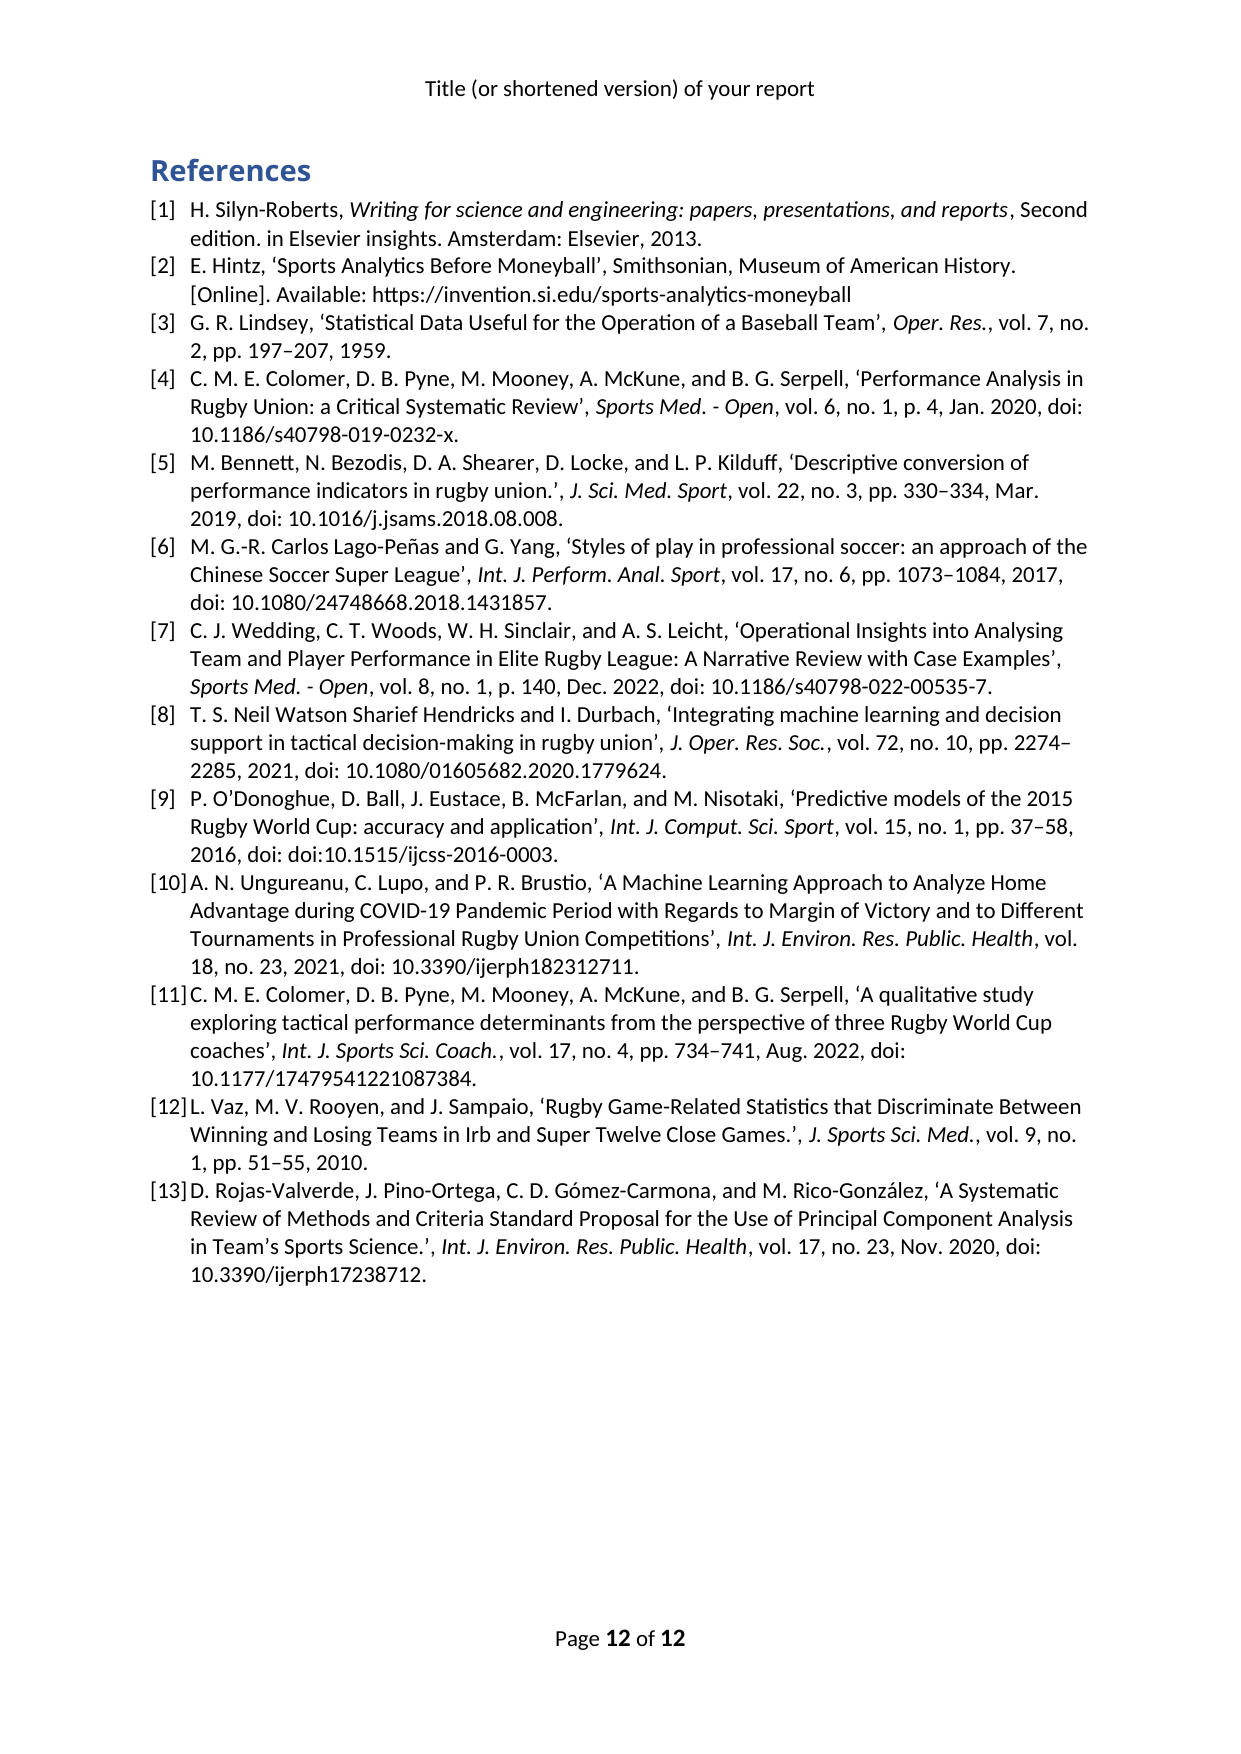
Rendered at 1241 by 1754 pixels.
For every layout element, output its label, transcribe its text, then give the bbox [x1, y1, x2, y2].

text [10] A. N. Ungureanu, C. Lupo, and P. R. Brustio, ‘A Machine Learning Approach to Analyze Home Advantage during COVID-19 Pandemic Period with Regards to Margin of Victory and to Different Tournaments in Professional Rugby Union Competitions’, Int. J. Environ. Res. Public. Health, vol. 18, no. 23, 2021, doi: 10.3390/ijerph182312711. [150, 868, 1090, 980]
text [6] M. G.-R. Carlos Lago-Peñas and G. Yang, ‘Styles of play in professional soccer: an approach of the Chinese Soccer Super League’, Int. J. Perform. Anal. Sport, vol. 17, no. 6, pp. 1073–1084, 2017, doi: 10.1080/24748668.2018.1431857. [150, 532, 1090, 616]
text [7] C. J. Wedding, C. T. Woods, W. H. Sinclair, and A. S. Leicht, ‘Operational Insights into Analysing Team and Player Performance in Elite Rugby League: A Narrative Review with Case Examples’, Sports Med. - Open, vol. 8, no. 1, p. 140, Dec. 2022, doi: 10.1186/s40798-022-00535-7. [150, 616, 1090, 700]
text [3] G. R. Lindsey, ‘Statistical Data Useful for the Operation of a Baseball Team’, Oper. Res., vol. 7, no. 2, pp. 197–207, 1959. [150, 308, 1090, 364]
text [5] M. Bennett, N. Bezodis, D. A. Shearer, D. Locke, and L. P. Kilduff, ‘Descriptive conversion of performance indicators in rugby union.’, J. Sci. Med. Sport, vol. 22, no. 3, pp. 330–334, Mar. 2019, doi: 10.1016/j.jsams.2018.08.008. [150, 448, 1090, 532]
text [13] D. Rojas-Valverde, J. Pino-Ortega, C. D. Gómez-Carmona, and M. Rico-González, ‘A Systematic Review of Methods and Criteria Standard Proposal for the Use of Principal Component Analysis in Team’s Sports Science.’, Int. J. Environ. Res. Public. Health, vol. 17, no. 23, Nov. 2020, doi: 10.3390/ijerph17238712. [150, 1176, 1090, 1288]
text [12] L. Vaz, M. V. Rooyen, and J. Sampaio, ‘Rugby Game-Related Statistics that Discriminate Between Winning and Losing Teams in Irb and Super Twelve Close Games.’, J. Sports Sci. Med., vol. 9, no. 1, pp. 51–55, 2010. [150, 1092, 1090, 1176]
text [11] C. M. E. Colomer, D. B. Pyne, M. Mooney, A. McKune, and B. G. Serpell, ‘A qualitative study exploring tactical performance determinants from the perspective of three Rugby World Cup coaches’, Int. J. Sports Sci. Coach., vol. 17, no. 4, pp. 734–741, Aug. 2022, doi: 10.1177/17479541221087384. [150, 980, 1090, 1092]
subtitle References [150, 150, 1090, 190]
text [9] P. O’Donoghue, D. Ball, J. Eustace, B. McFarlan, and M. Nisotaki, ‘Predictive models of the 2015 Rugby World Cup: accuracy and application’, Int. J. Comput. Sci. Sport, vol. 15, no. 1, pp. 37–58, 2016, doi: doi:10.1515/ijcss-2016-0003. [150, 784, 1090, 868]
text [2] E. Hintz, ‘Sports Analytics Before Moneyball’, Smithsonian, Museum of American History. [Online]. Available: https://invention.si.edu/sports-analytics-moneyball [150, 252, 1090, 308]
text [4] C. M. E. Colomer, D. B. Pyne, M. Mooney, A. McKune, and B. G. Serpell, ‘Performance Analysis in Rugby Union: a Critical Systematic Review’, Sports Med. - Open, vol. 6, no. 1, p. 4, Jan. 2020, doi: 10.1186/s40798-019-0232-x. [150, 364, 1090, 448]
text [8] T. S. Neil Watson Sharief Hendricks and I. Durbach, ‘Integrating machine learning and decision support in tactical decision-making in rugby union’, J. Oper. Res. Soc., vol. 72, no. 10, pp. 2274–2285, 2021, doi: 10.1080/01605682.2020.1779624. [150, 700, 1090, 784]
text [1] H. Silyn-Roberts, Writing for science and engineering: papers, presentations, and reports, Second edition. in Elsevier insights. Amsterdam: Elsevier, 2013. [150, 196, 1090, 252]
